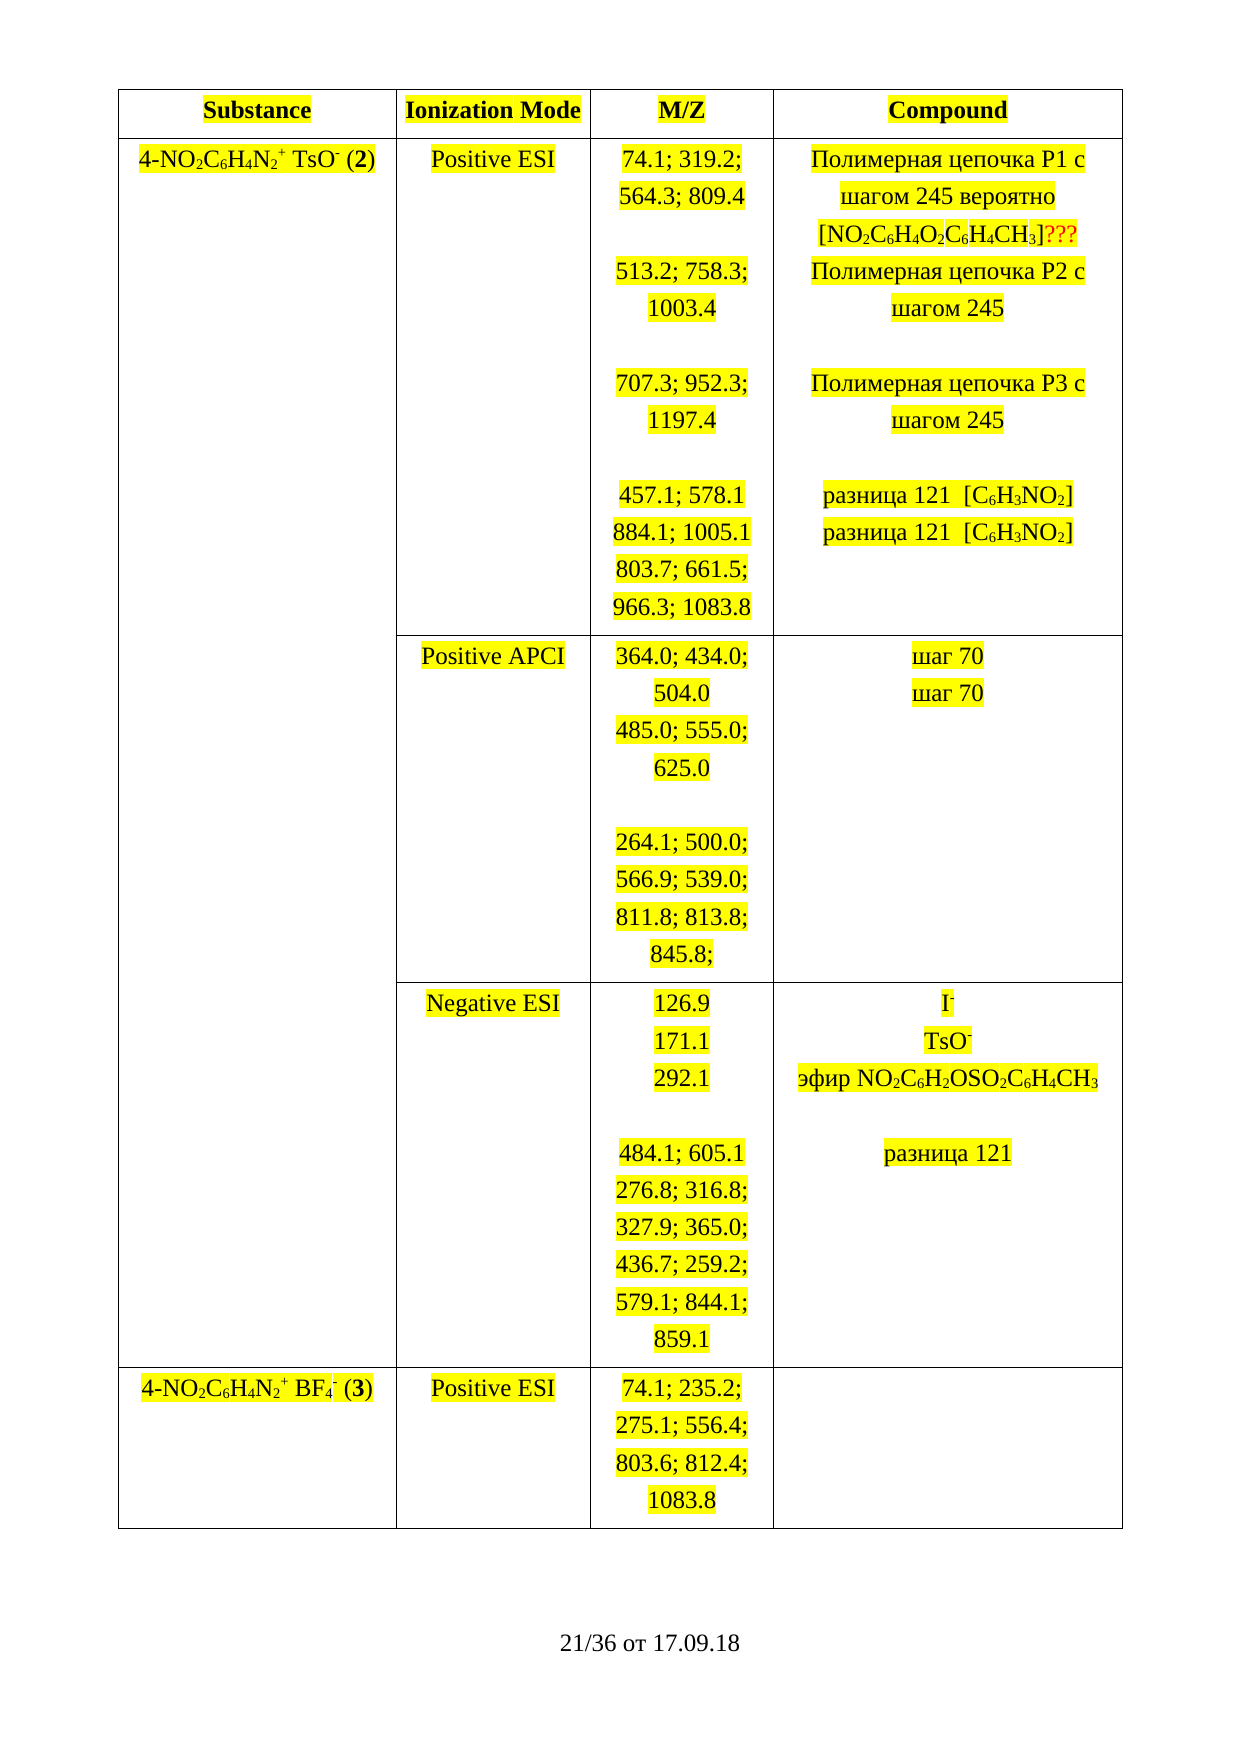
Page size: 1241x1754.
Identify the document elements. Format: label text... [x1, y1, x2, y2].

table_header Substance [119, 90, 396, 138]
table_cell 126.9 171.1 292.1 484.1; 605.1 276.8; 316.8; 327.9; 365.0; 436.7; 259.2; 579.1; 844.1; 859.1 [591, 983, 773, 1367]
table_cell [119, 1368, 396, 1528]
table_header Compound [774, 90, 1122, 138]
table_cell шаг 70 шаг 70 [774, 636, 1122, 982]
table_cell 74.1; 235.2; 275.1; 556.4; 803.6; 812.4; 1083.8 [591, 1368, 773, 1528]
table_cell Positive ESI [397, 139, 590, 634]
table_cell Negative ESI [397, 983, 590, 1367]
table_cell Полимерная цепочка P1 с шагом 245 вероятно [NO2C6H4O2C6H4CH3]??? Полимерная цепочка P2 с шагом 245 Полимерная цепочка P3 с шагом 245 разница 121 [C6H3NO2] разница 121 [C6H3NO2] [774, 139, 1122, 634]
table_header M/Z [591, 90, 773, 138]
table_cell Positive ESI [397, 1368, 590, 1528]
table_cell 364.0; 434.0; 504.0 485.0; 555.0; 625.0 264.1; 500.0; 566.9; 539.0; 811.8; 813.8; 845.8; [591, 636, 773, 982]
table_header Ionization Mode [397, 90, 590, 138]
table_cell 74.1; 319.2; 564.3; 809.4 513.2; 758.3; 1003.4 707.3; 952.3; 1197.4 457.1; 578.1 884.1; 1005.1 803.7; 661.5; 966.3; 1083.8 [591, 139, 773, 634]
table_cell Positive APCI [397, 636, 590, 982]
table_cell 4-NO2С6H4N2+ TsO- (2) [119, 139, 396, 1367]
table_cell I- TsO- эфир NO2C6H2OSO2C6H4CH3 разница 121 [774, 983, 1122, 1367]
table_cell [774, 1368, 1122, 1528]
